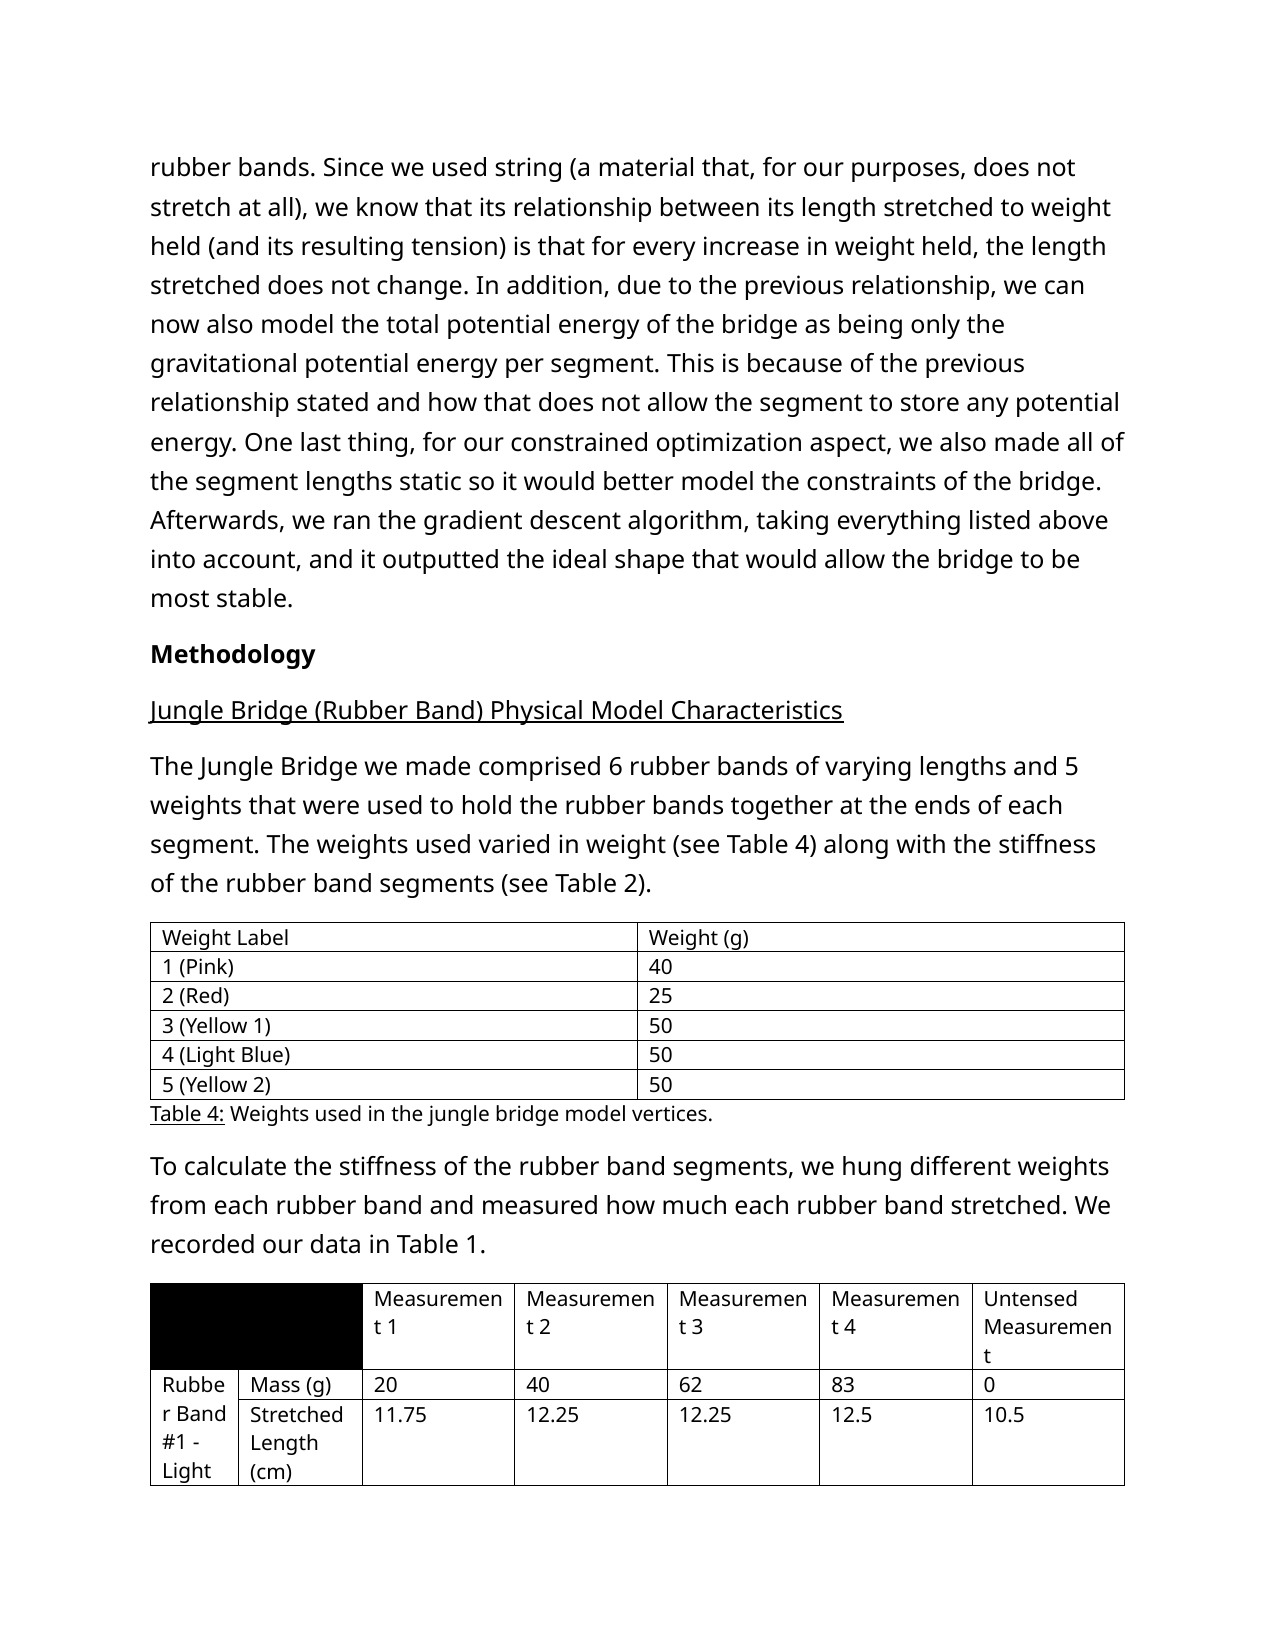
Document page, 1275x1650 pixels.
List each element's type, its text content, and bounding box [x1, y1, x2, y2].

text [150, 150, 1125, 615]
text Jungle Bridge (Rubber Band) Physical Model Characteristics [150, 692, 1125, 727]
table_header [239, 1284, 362, 1369]
table_cell 5 (Yellow 2) [151, 1070, 637, 1098]
table_cell Mass (g) [239, 1370, 362, 1399]
table_cell 1 (Pink) [151, 952, 637, 981]
table_header Untensed Measurement [973, 1284, 1124, 1369]
table_cell 4 (Light Blue) [151, 1041, 637, 1069]
text To calculate the stiffness of the rubber band segments, we hung different weights from each rubber band and measured how much each rubber band stretched. We recorded our data in Table 1. [150, 1149, 1125, 1261]
table_cell 25 [638, 982, 1124, 1010]
table_cell 50 [638, 1041, 1124, 1069]
table_cell 20 [363, 1370, 514, 1399]
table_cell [239, 1400, 362, 1485]
table_cell 62 [668, 1370, 819, 1399]
table_cell 11.75 [363, 1400, 514, 1485]
table_cell 12.5 [820, 1400, 972, 1485]
table_cell 0 [973, 1370, 1124, 1399]
text Methodology [150, 637, 1125, 671]
table_header Measurement 3 [668, 1284, 819, 1369]
table_cell 83 [820, 1370, 972, 1399]
text The Jungle Bridge we made comprised 6 rubber bands of varying lengths and 5 weights that were used to hold the rubber bands together at the ends of each segment. The weights used varied in weight (see Table 4) along with the stiffness of the rubber band segments (see Table 2). [150, 748, 1125, 900]
table_cell Rubber Band #1 - Light Green [151, 1370, 238, 1485]
table_cell 10.5 [973, 1400, 1124, 1485]
text Table 4: Weights used in the jungle bridge model vertices. [150, 1100, 1125, 1128]
table_cell 50 [638, 1011, 1124, 1039]
table_header Weight Label [151, 923, 637, 951]
table_header Measurement 1 [363, 1284, 514, 1369]
table_header [151, 1284, 238, 1369]
table_cell 40 [638, 952, 1124, 981]
table_cell 12.25 [668, 1400, 819, 1485]
table_cell 50 [638, 1070, 1124, 1098]
table_cell 12.25 [515, 1400, 667, 1485]
table_cell 40 [515, 1370, 667, 1399]
table_header Weight (g) [638, 923, 1124, 951]
table_header Measurement 2 [515, 1284, 667, 1369]
table_cell 3 (Yellow 1) [151, 1011, 637, 1039]
table_cell 2 (Red) [151, 982, 637, 1010]
table_header Measurement 4 [820, 1284, 972, 1369]
